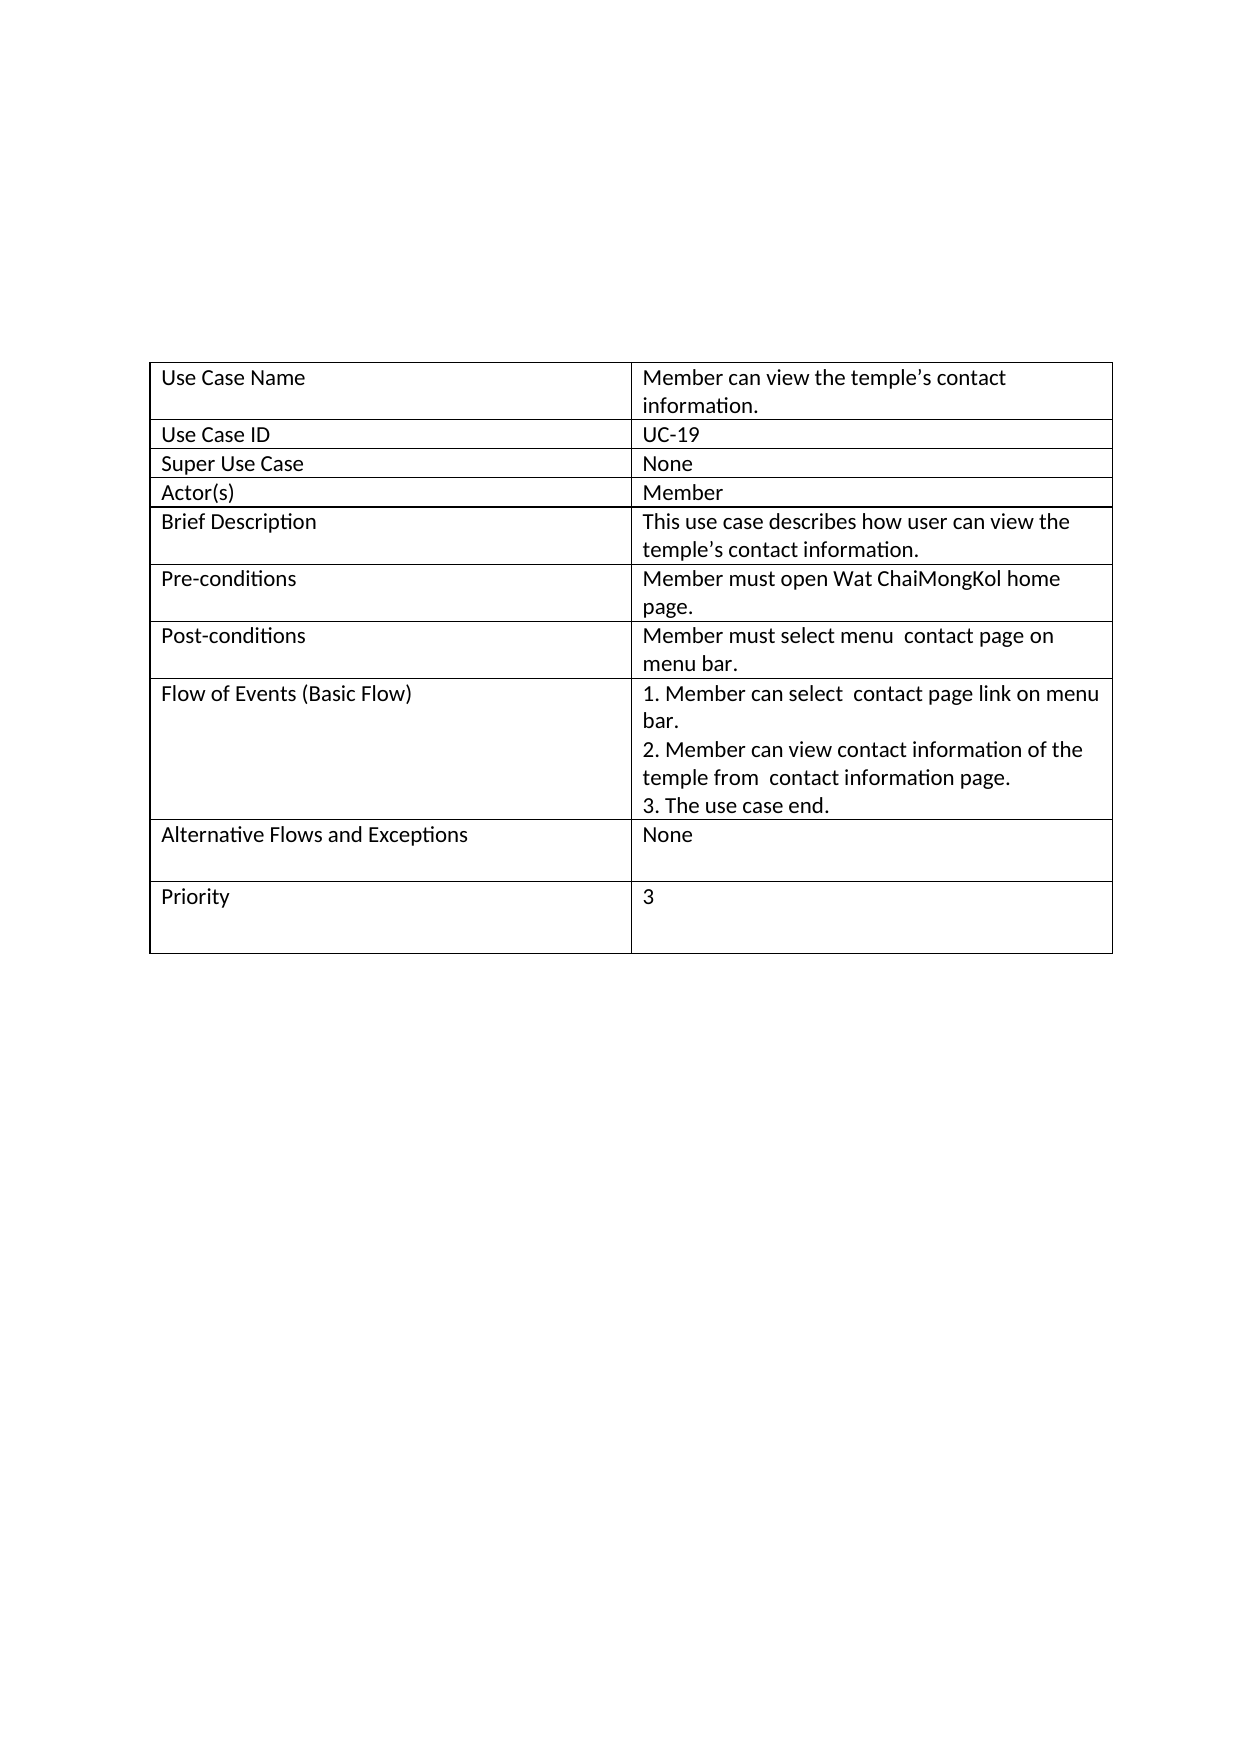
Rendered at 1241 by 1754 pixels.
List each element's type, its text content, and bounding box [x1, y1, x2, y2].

table_cell Super Use Case [151, 449, 631, 477]
table_cell Use Case ID [151, 420, 631, 448]
table_cell Alternative Flows and Exceptions [151, 820, 631, 881]
table_cell Flow of Events (Basic Flow) [151, 679, 631, 819]
table_cell Actor(s) [151, 478, 631, 506]
table_cell Member [632, 478, 1112, 506]
table_cell Brief Description [151, 508, 631, 563]
table_cell 1. Member can select contact page link on menu bar. 2. Member can view contact information of the temple from contact information page. 3. The use case end. [632, 679, 1112, 819]
table_cell Priority [151, 882, 631, 953]
table_header Use Case Name [151, 363, 631, 419]
table_cell UC-19 [632, 420, 1112, 448]
table_cell 3 [632, 882, 1112, 953]
table_cell Member must select menu contact page on menu bar. [632, 622, 1112, 678]
table_header Member can view the temple’s contact information. [632, 363, 1112, 419]
table_cell Pre-conditions [151, 565, 631, 621]
table_cell None [632, 820, 1112, 881]
table_cell Post-conditions [151, 622, 631, 678]
table_cell This use case describes how user can view the temple’s contact information. [632, 508, 1112, 563]
table_cell None [632, 449, 1112, 477]
table_cell Member must open Wat ChaiMongKol home page. [632, 565, 1112, 621]
